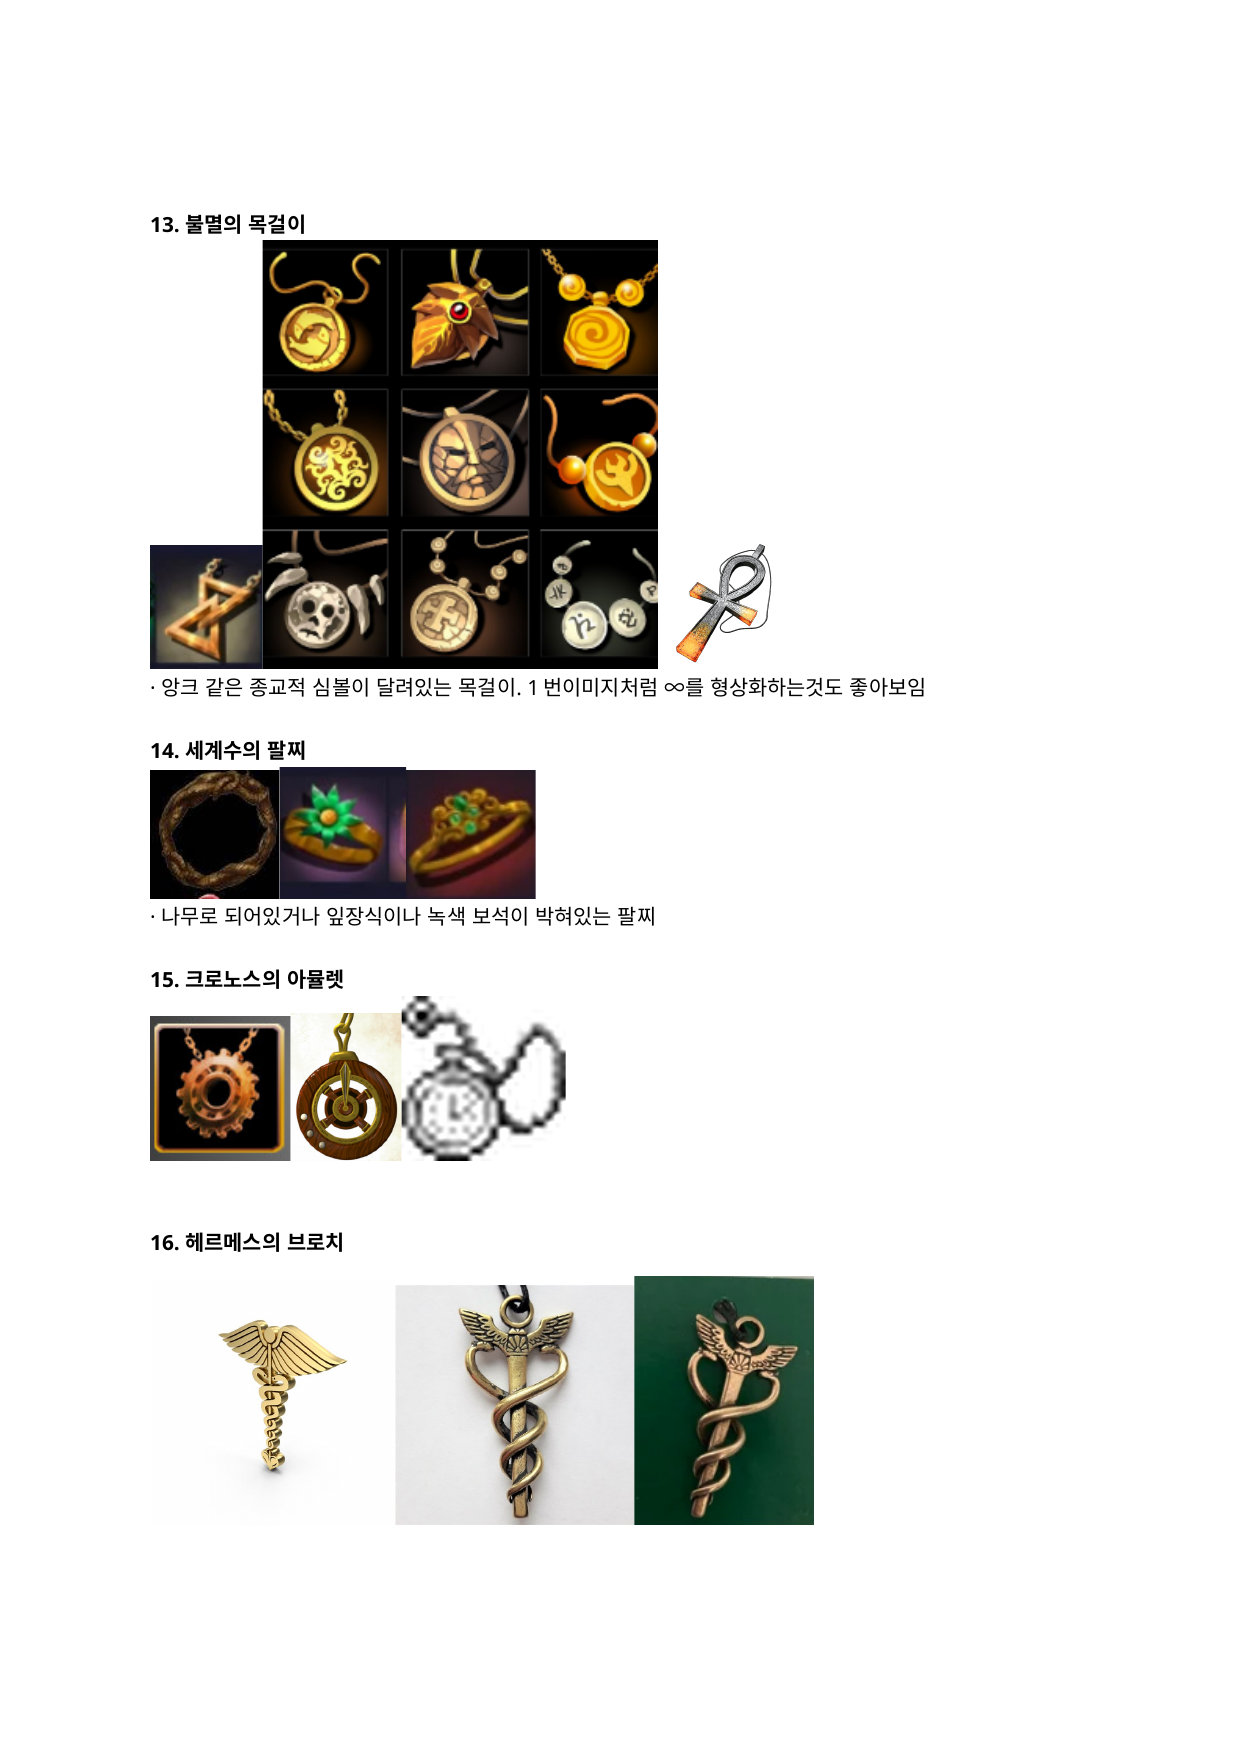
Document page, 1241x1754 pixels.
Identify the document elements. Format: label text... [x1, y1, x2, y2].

picture [150, 767, 536, 899]
text 15. 크로노스의 아뮬렛 [150, 964, 1090, 994]
picture [150, 996, 566, 1161]
text · 앙크 같은 종교적 심볼이 달려있는 목걸이. 1번이미지처럼 ∞를 형상화하는것도 좋아보임 [150, 671, 1090, 701]
picture [150, 1276, 814, 1525]
picture [150, 240, 788, 669]
text · 나무로 되어있거나 잎장식이나 녹색 보석이 박혀있는 팔찌 [150, 900, 1090, 931]
text 16. 헤르메스의 브로치 [150, 1227, 1090, 1257]
text 14. 세계수의 팔찌 [150, 734, 1090, 764]
text 13. 불멸의 목걸이 [150, 208, 1090, 238]
